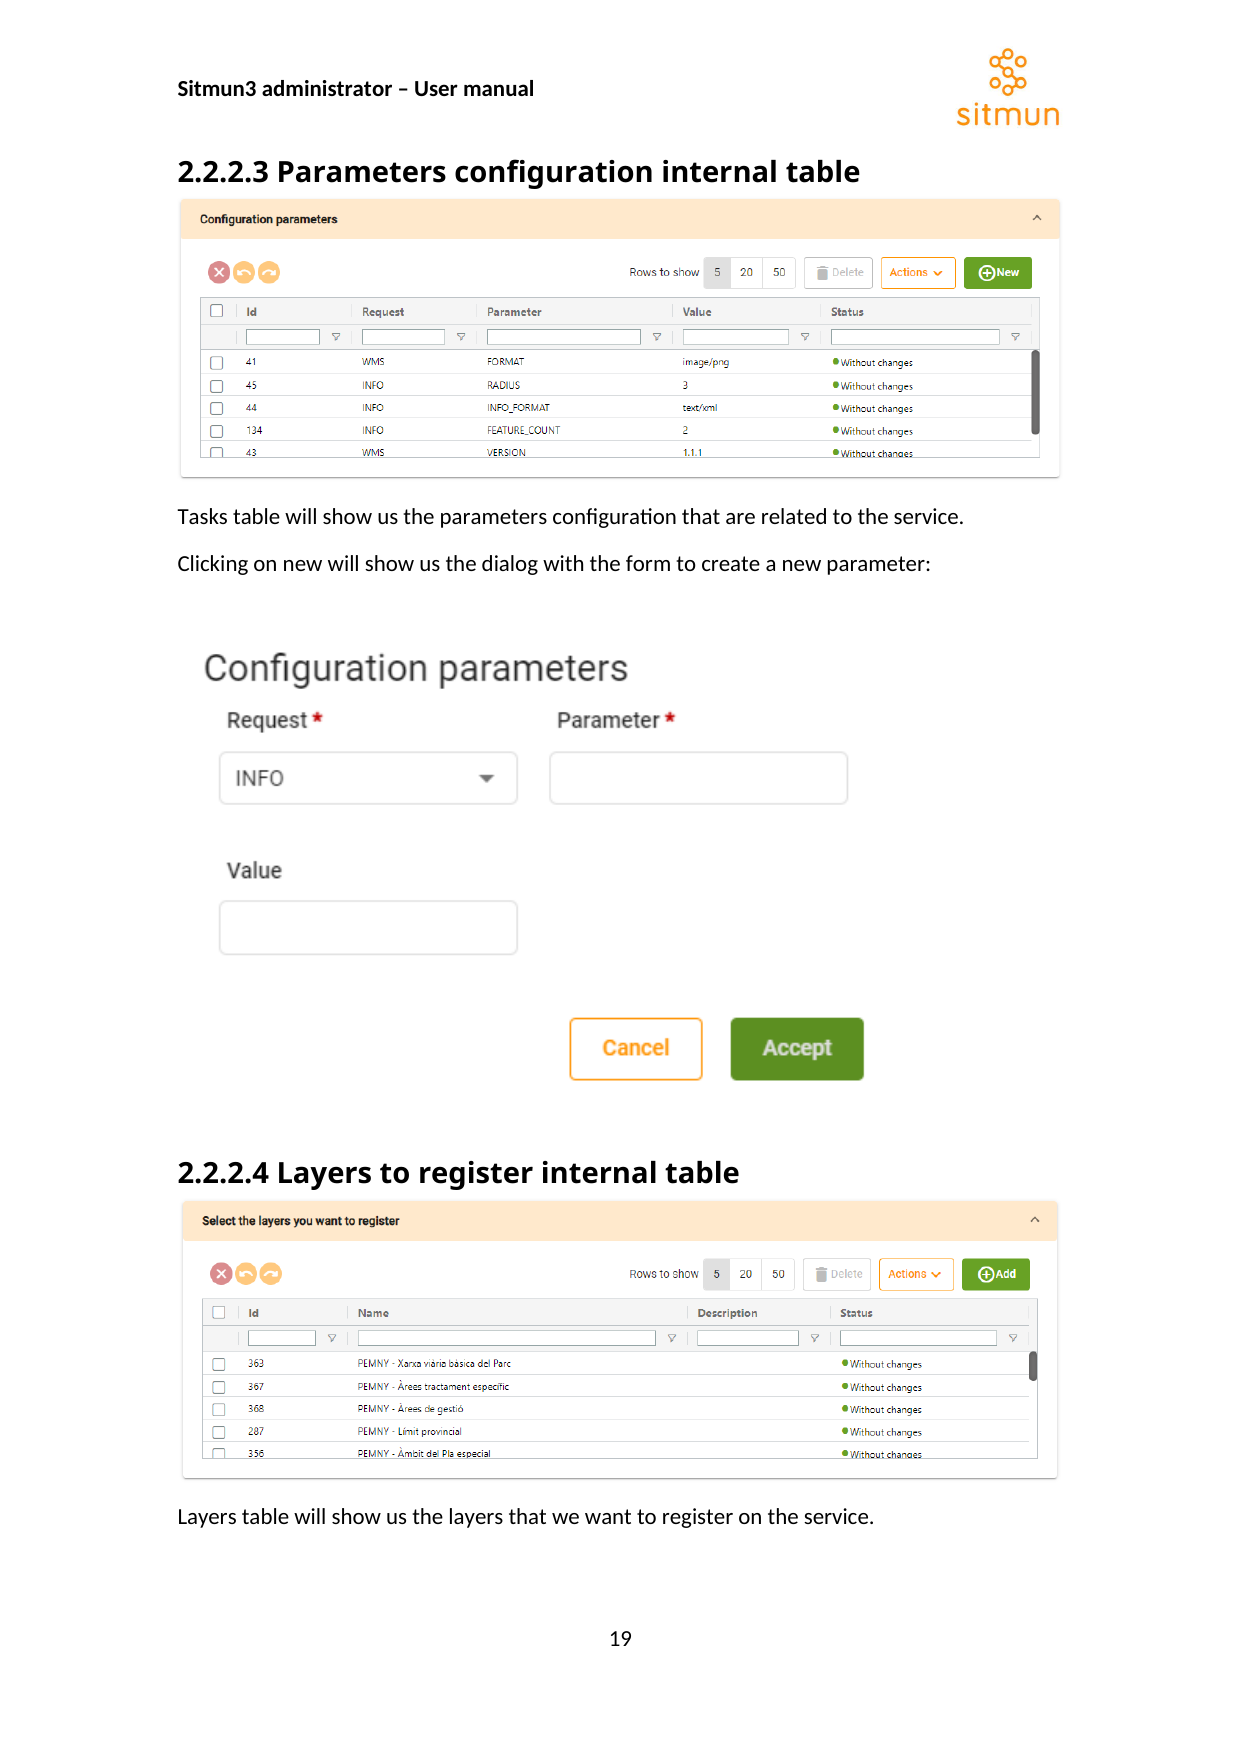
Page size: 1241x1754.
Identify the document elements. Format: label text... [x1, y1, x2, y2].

text Clicking on new will show us the dialog with the form to create a new parameter: [177, 549, 1063, 577]
picture [177, 194, 1063, 483]
subtitle 2.2.2.4 Layers to register internal table [177, 1152, 1063, 1192]
subtitle 2.2.2.3 Parameters configuration internal table [177, 152, 1063, 191]
picture [177, 1194, 1063, 1484]
text Tasks table will show us the parameters configuration that are related to the service. [177, 502, 1063, 530]
text Layers table will show us the layers that we want to register on the service. [177, 1502, 1063, 1530]
picture [177, 595, 897, 1087]
picture [955, 42, 1063, 134]
